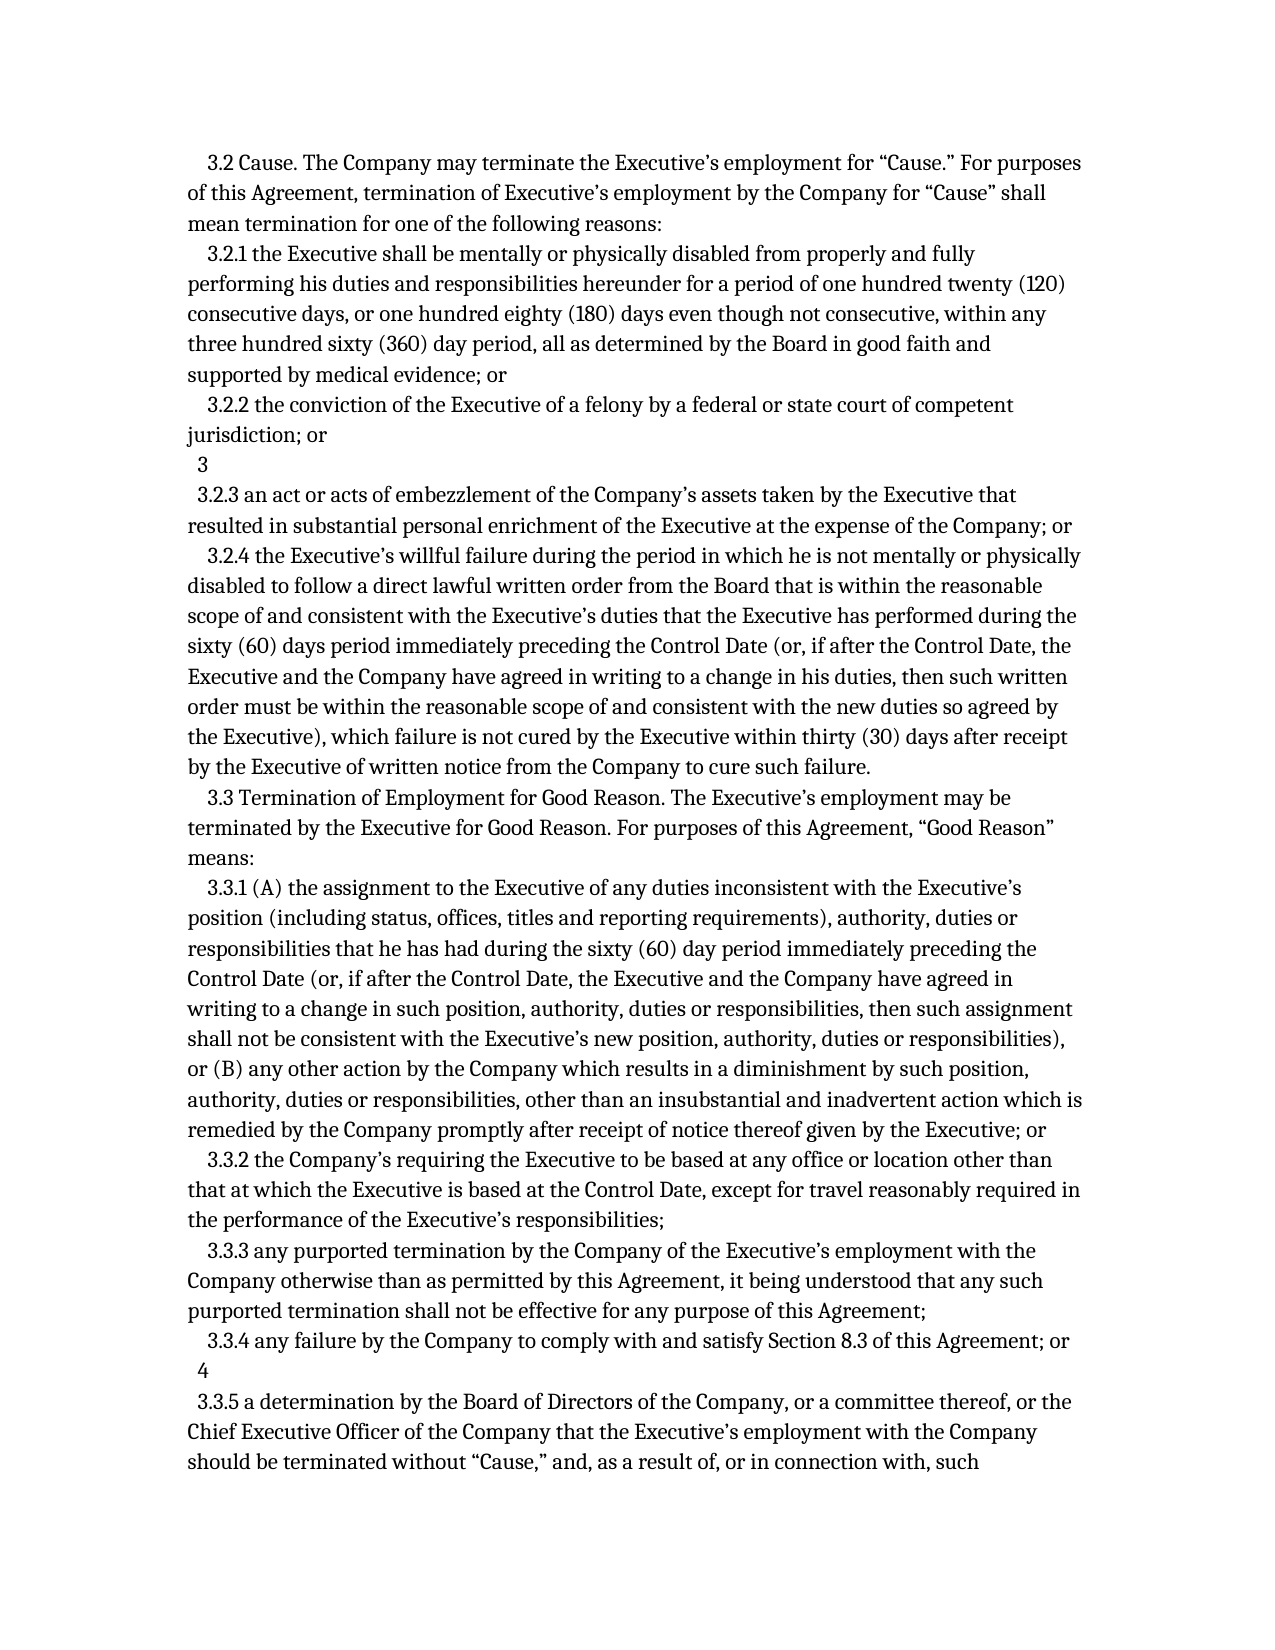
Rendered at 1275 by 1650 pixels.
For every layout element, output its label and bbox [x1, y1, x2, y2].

text [187, 150, 1087, 1475]
